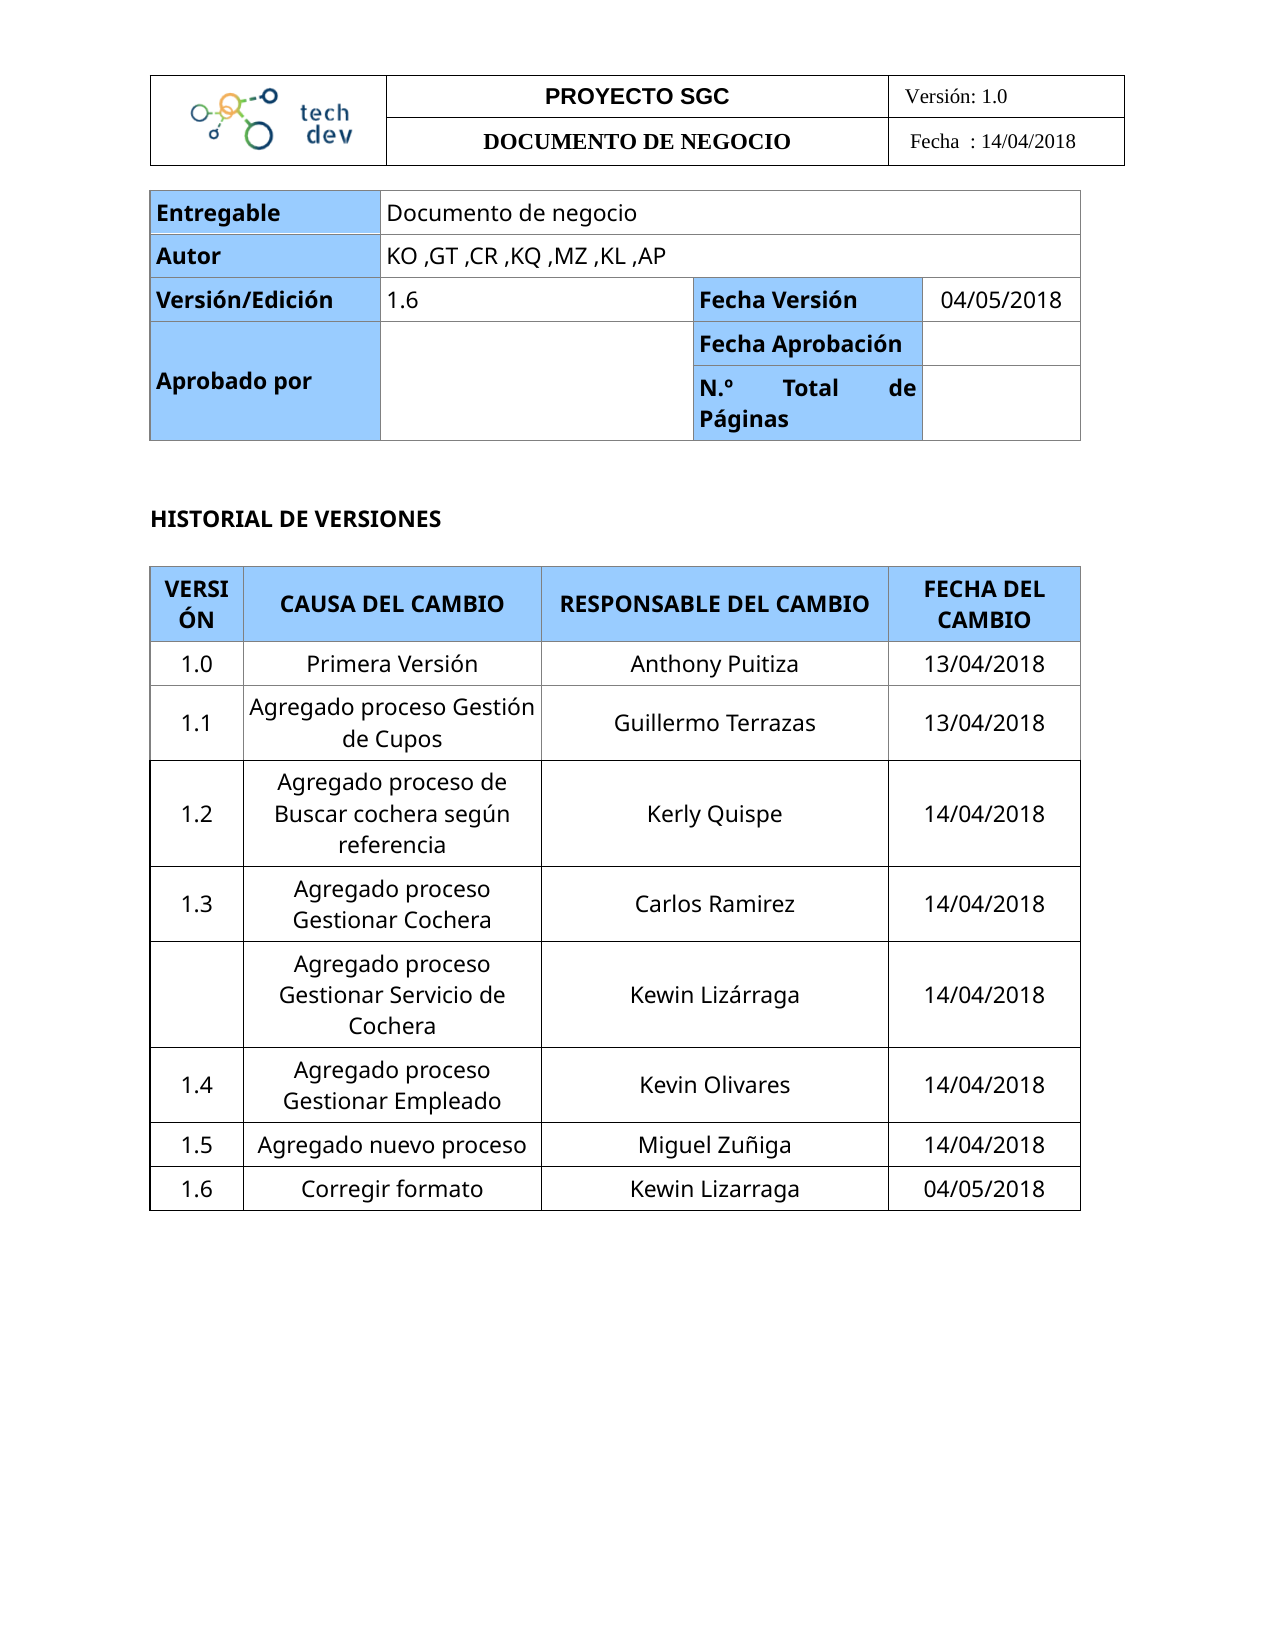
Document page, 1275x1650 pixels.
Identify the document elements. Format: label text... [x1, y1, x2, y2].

table_cell 1.6 [381, 278, 693, 321]
table_cell KO ,GT ,CR ,KQ ,MZ ,KL ,AP [381, 235, 1080, 277]
table_cell Carlos Ramirez [542, 867, 888, 941]
table_cell Kevin Olivares [542, 1048, 888, 1122]
table_cell 1.2 [151, 761, 243, 866]
table_cell Agregado proceso Gestionar Empleado [244, 1048, 541, 1122]
table_cell Fecha Aprobación [694, 322, 922, 365]
table_header FECHA DEL CAMBIO [889, 567, 1080, 641]
table_cell Autor [151, 235, 380, 277]
table_cell [151, 942, 243, 1047]
table_cell 1.6 [151, 1167, 243, 1209]
table_cell Primera Versión [244, 642, 541, 684]
table_cell 14/04/2018 [889, 942, 1080, 1047]
table_cell Anthony Puitiza [542, 642, 888, 684]
table_cell 04/05/2018 [889, 1167, 1080, 1209]
table_cell Entregable [151, 191, 380, 233]
table_cell 04/05/2018 [923, 278, 1080, 321]
table_cell Agregado nuevo proceso [244, 1123, 541, 1166]
table_cell Documento de negocio [381, 191, 1080, 233]
table_cell Corregir formato [244, 1167, 541, 1209]
table_cell Guillermo Terrazas [542, 686, 888, 759]
table_cell 1.4 [151, 1048, 243, 1122]
table_cell N.º Total de Páginas [694, 366, 922, 440]
table_cell Kerly Quispe [542, 761, 888, 866]
table_cell 1.5 [151, 1123, 243, 1166]
table_cell Versión/Edición [151, 278, 380, 321]
table_cell [381, 322, 693, 440]
table_cell 14/04/2018 [889, 1048, 1080, 1122]
table_cell Agregado proceso Gestionar Cochera [244, 867, 541, 941]
table_cell 14/04/2018 [889, 761, 1080, 866]
table_cell 14/04/2018 [889, 867, 1080, 941]
table_cell Agregado proceso Gestionar Servicio de Cochera [244, 942, 541, 1047]
table_header CAUSA DEL CAMBIO [244, 567, 541, 641]
table_cell Kewin Lizárraga [542, 942, 888, 1047]
table_cell Fecha Versión [694, 278, 922, 321]
table_cell 1.1 [151, 686, 243, 759]
table_cell Agregado proceso de Buscar cochera según referencia [244, 761, 541, 866]
table_cell Kewin Lizarraga [542, 1167, 888, 1209]
table_cell [923, 322, 1080, 365]
text HISTORIAL DE VERSIONES [150, 503, 1125, 534]
table_cell 14/04/2018 [889, 1123, 1080, 1166]
table_cell [923, 366, 1080, 440]
picture [161, 85, 387, 156]
table_cell Aprobado por [151, 322, 380, 440]
table_header RESPONSABLE DEL CAMBIO [542, 567, 888, 641]
table_cell 1.3 [151, 867, 243, 941]
table_cell 1.0 [151, 642, 243, 684]
table_cell 13/04/2018 [889, 642, 1080, 684]
table_header VERSIÓN [151, 567, 243, 641]
table_cell Miguel Zuñiga [542, 1123, 888, 1166]
table_cell Agregado proceso Gestión de Cupos [244, 686, 541, 759]
table_cell 13/04/2018 [889, 686, 1080, 759]
